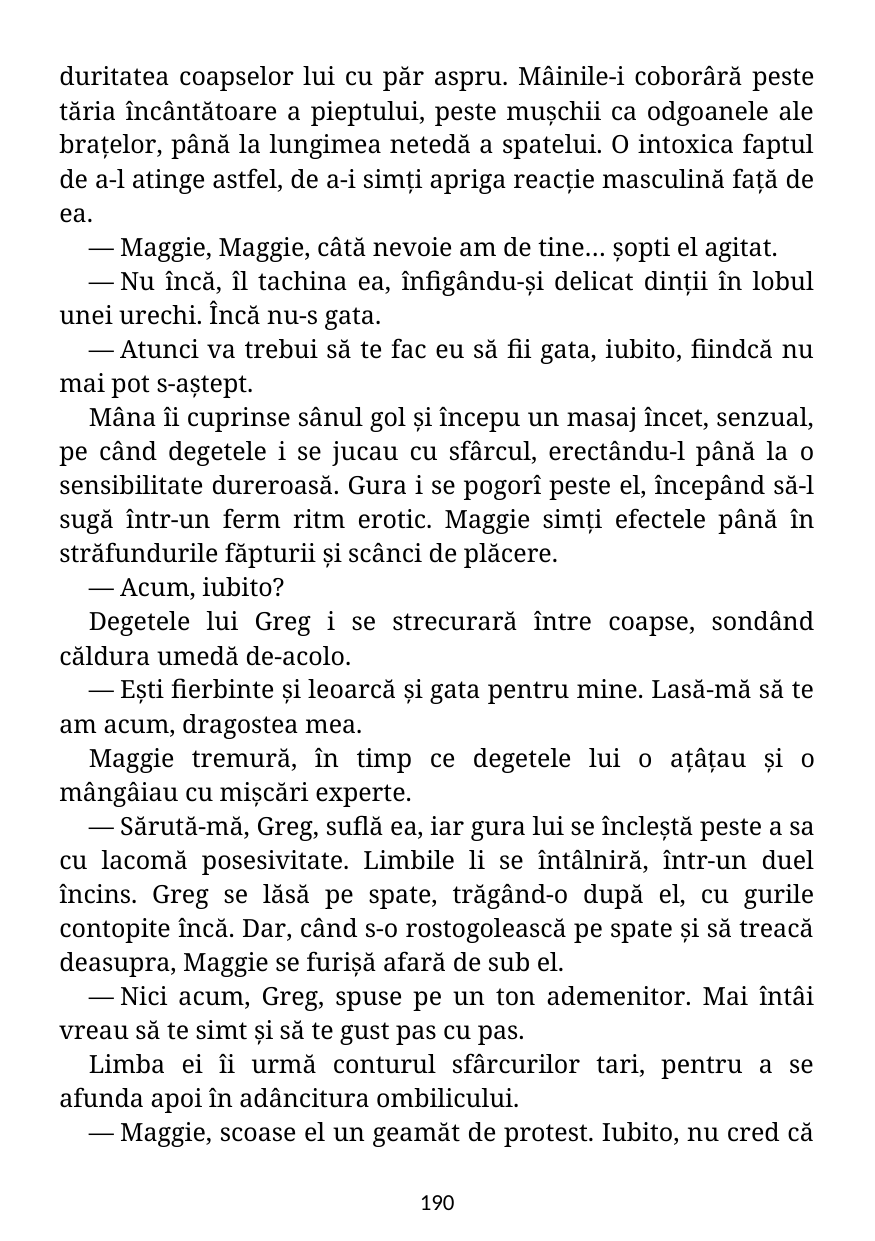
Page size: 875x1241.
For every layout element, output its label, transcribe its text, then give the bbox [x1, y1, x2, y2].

text — Eşti fierbinte şi leoarcă şi gata pentru mine. Lasă-mă să te am acum, dragostea mea. [59, 672, 815, 740]
text — Maggie, Maggie, câtă nevoie am de tine… şopti el agitat. [59, 229, 815, 263]
text Maggie tremură, în timp ce degetele lui o ațâțau şi o mângâiau cu mişcări experte. [59, 740, 815, 808]
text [59, 59, 815, 229]
text Mâna îi cuprinse sânul gol şi începu un masaj încet, senzual, pe când degetele i se jucau cu sfârcul, erectându-l până la o sensibilitate dureroasă. Gura i se pogorî peste el, începând să-l sugă într-un ferm ritm erotic. Maggie simţi efectele până în străfundurile făpturii şi scânci de plăcere. [59, 400, 815, 570]
text — Atunci va trebui să te fac eu să fii gata, iubito, fiindcă nu mai pot s-aştept. [59, 332, 815, 400]
text — Nici acum, Greg, spuse pe un ton ademenitor. Mai întâi vreau să te simt şi să te gust pas cu pas. [59, 979, 815, 1047]
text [59, 1115, 815, 1149]
text — Acum, iubito? [59, 570, 815, 604]
text — Sărută-mă, Greg, suflă ea, iar gura lui se încleştă peste a sa cu lacomă posesivitate. Limbile li se întâlniră, într-un duel încins. Greg se lăsă pe spate, trăgând-o după el, cu gurile contopite încă. Dar, când s-o rostogolească pe spate şi să treacă deasupra, Maggie se furişă afară de sub el. [59, 808, 815, 979]
text — Nu încă, îl tachina ea, înfigându-şi delicat dinţii în lobul unei urechi. Încă nu-s gata. [59, 263, 815, 332]
text Degetele lui Greg i se strecurară între coapse, sondând căldura umedă de-acolo. [59, 604, 815, 672]
text Limba ei îi urmă conturul sfârcurilor tari, pentru a se afunda apoi în adâncitura ombilicului. [59, 1047, 815, 1115]
